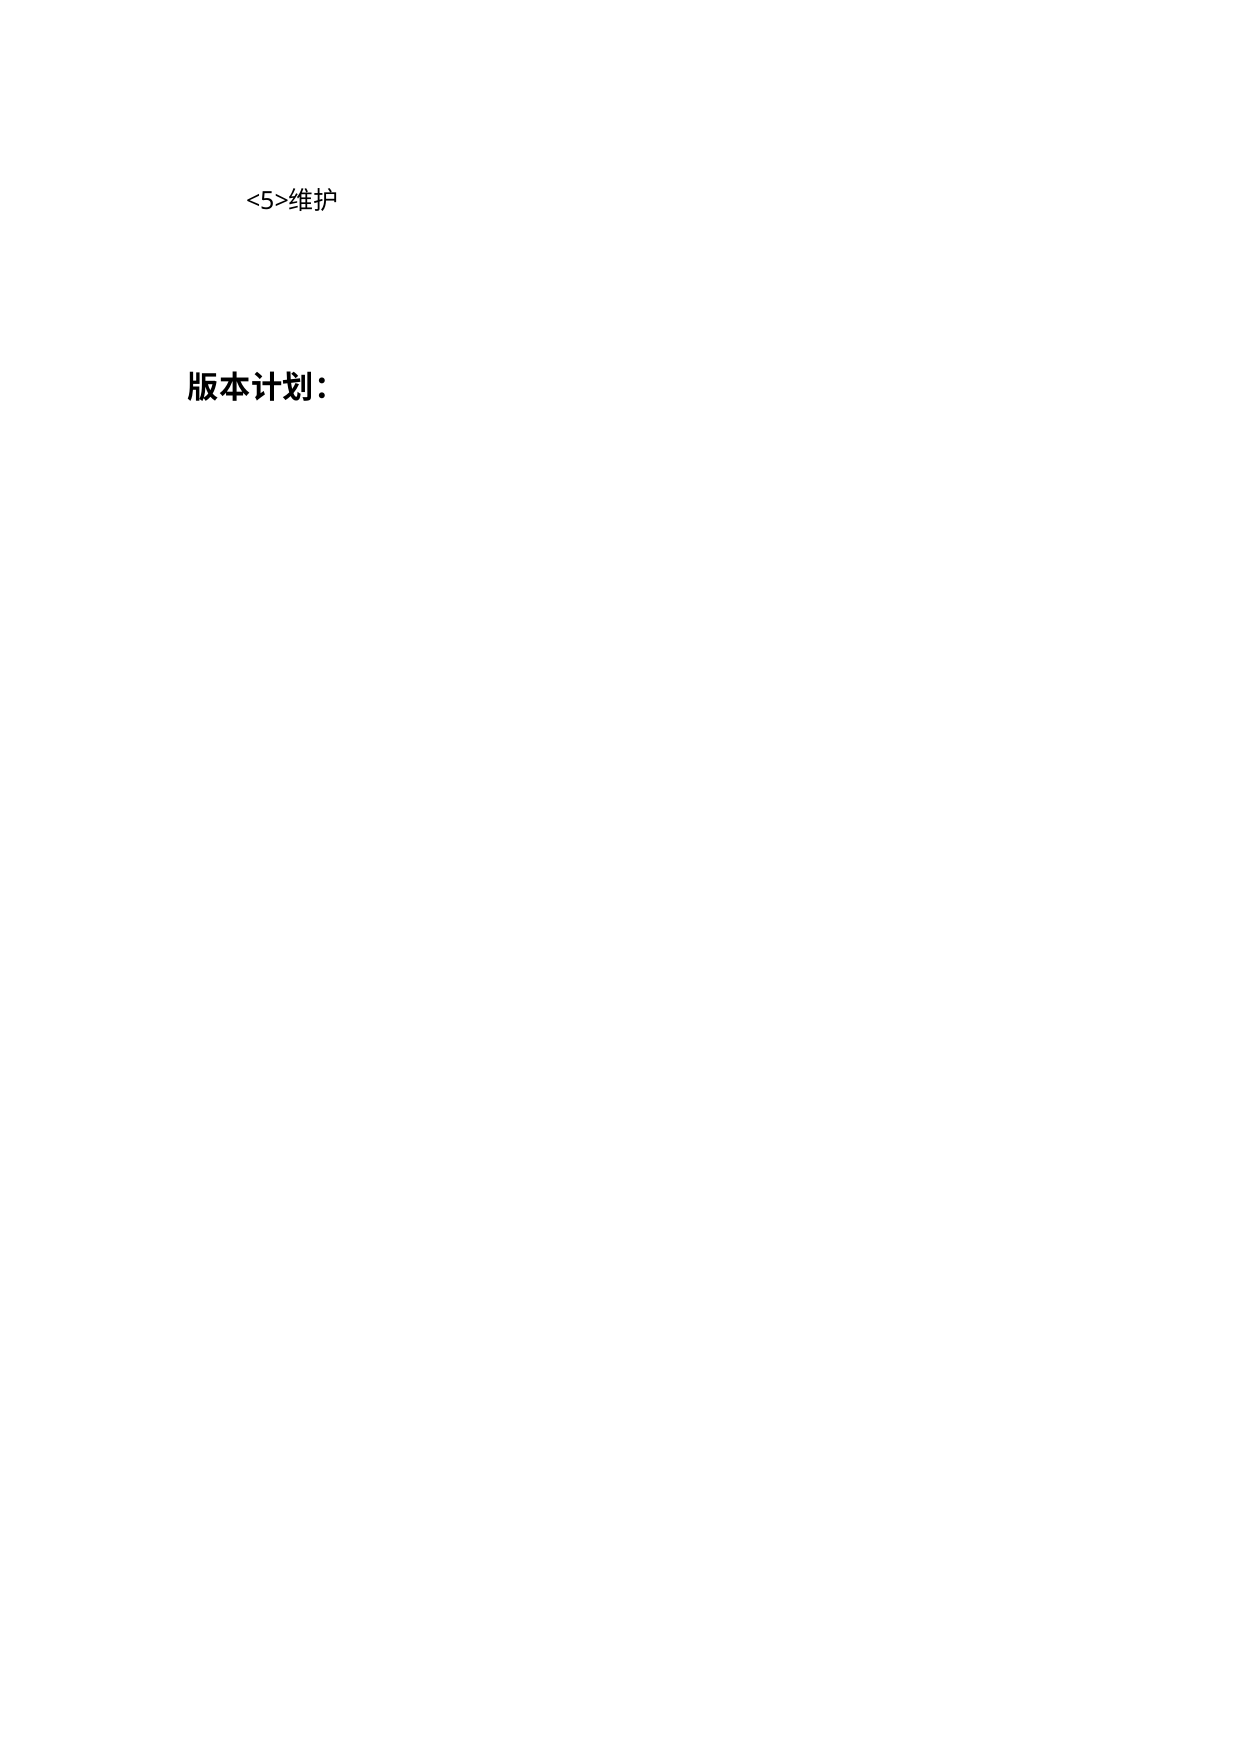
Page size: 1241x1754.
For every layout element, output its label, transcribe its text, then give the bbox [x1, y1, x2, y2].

list <5>维护 [187, 180, 1053, 216]
text 版本计划： [187, 362, 1053, 408]
